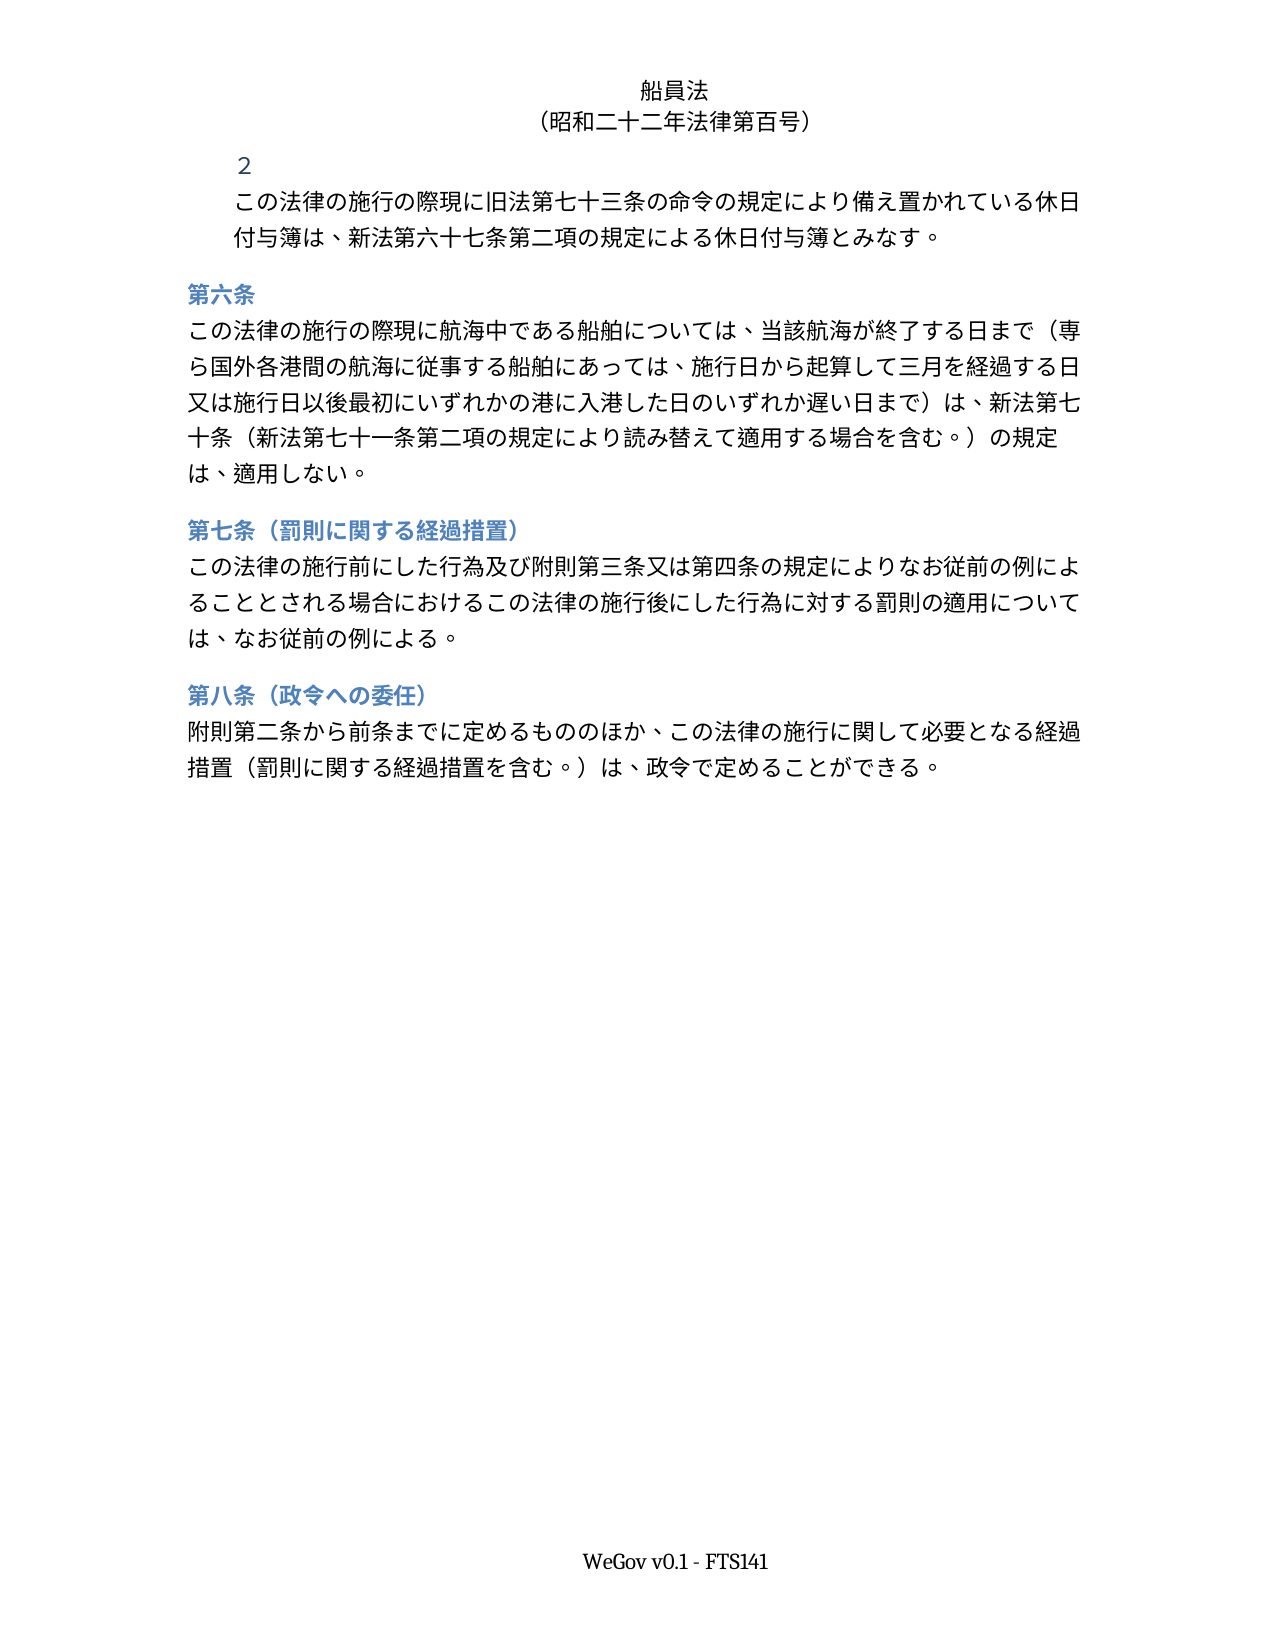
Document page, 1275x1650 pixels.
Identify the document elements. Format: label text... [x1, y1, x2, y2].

subtitle ２ [233, 150, 1087, 181]
text この法律の施行の際現に航海中である船舶については、当該航海が終了する日まで（専ら国外各港間の航海に従事する船舶にあっては、施行日から起算して三月を経過する日又は施行日以後最初にいずれかの港に入港した日のいずれか遅い日まで）は、新法第七十条（新法第七十一条第二項の規定により読み替えて適用する場合を含む。）の規定は、適用しない。 [187, 314, 1087, 489]
text この法律の施行の際現に旧法第七十三条の命令の規定により備え置かれている休日付与簿は、新法第六十七条第二項の規定による休日付与簿とみなす。 [233, 186, 1087, 253]
text この法律の施行前にした行為及び附則第三条又は第四条の規定によりなお従前の例によることとされる場合におけるこの法律の施行後にした行為に対する罰則の適用については、なお従前の例による。 [187, 551, 1087, 654]
text 附則第二条から前条までに定めるもののほか、この法律の施行に関して必要となる経過措置（罰則に関する経過措置を含む。）は、政令で定めることができる。 [187, 716, 1087, 783]
subtitle 第六条 [187, 279, 1087, 310]
subtitle 第七条（罰則に関する経過措置） [187, 515, 1087, 546]
subtitle 第八条（政令への委任） [187, 680, 1087, 711]
